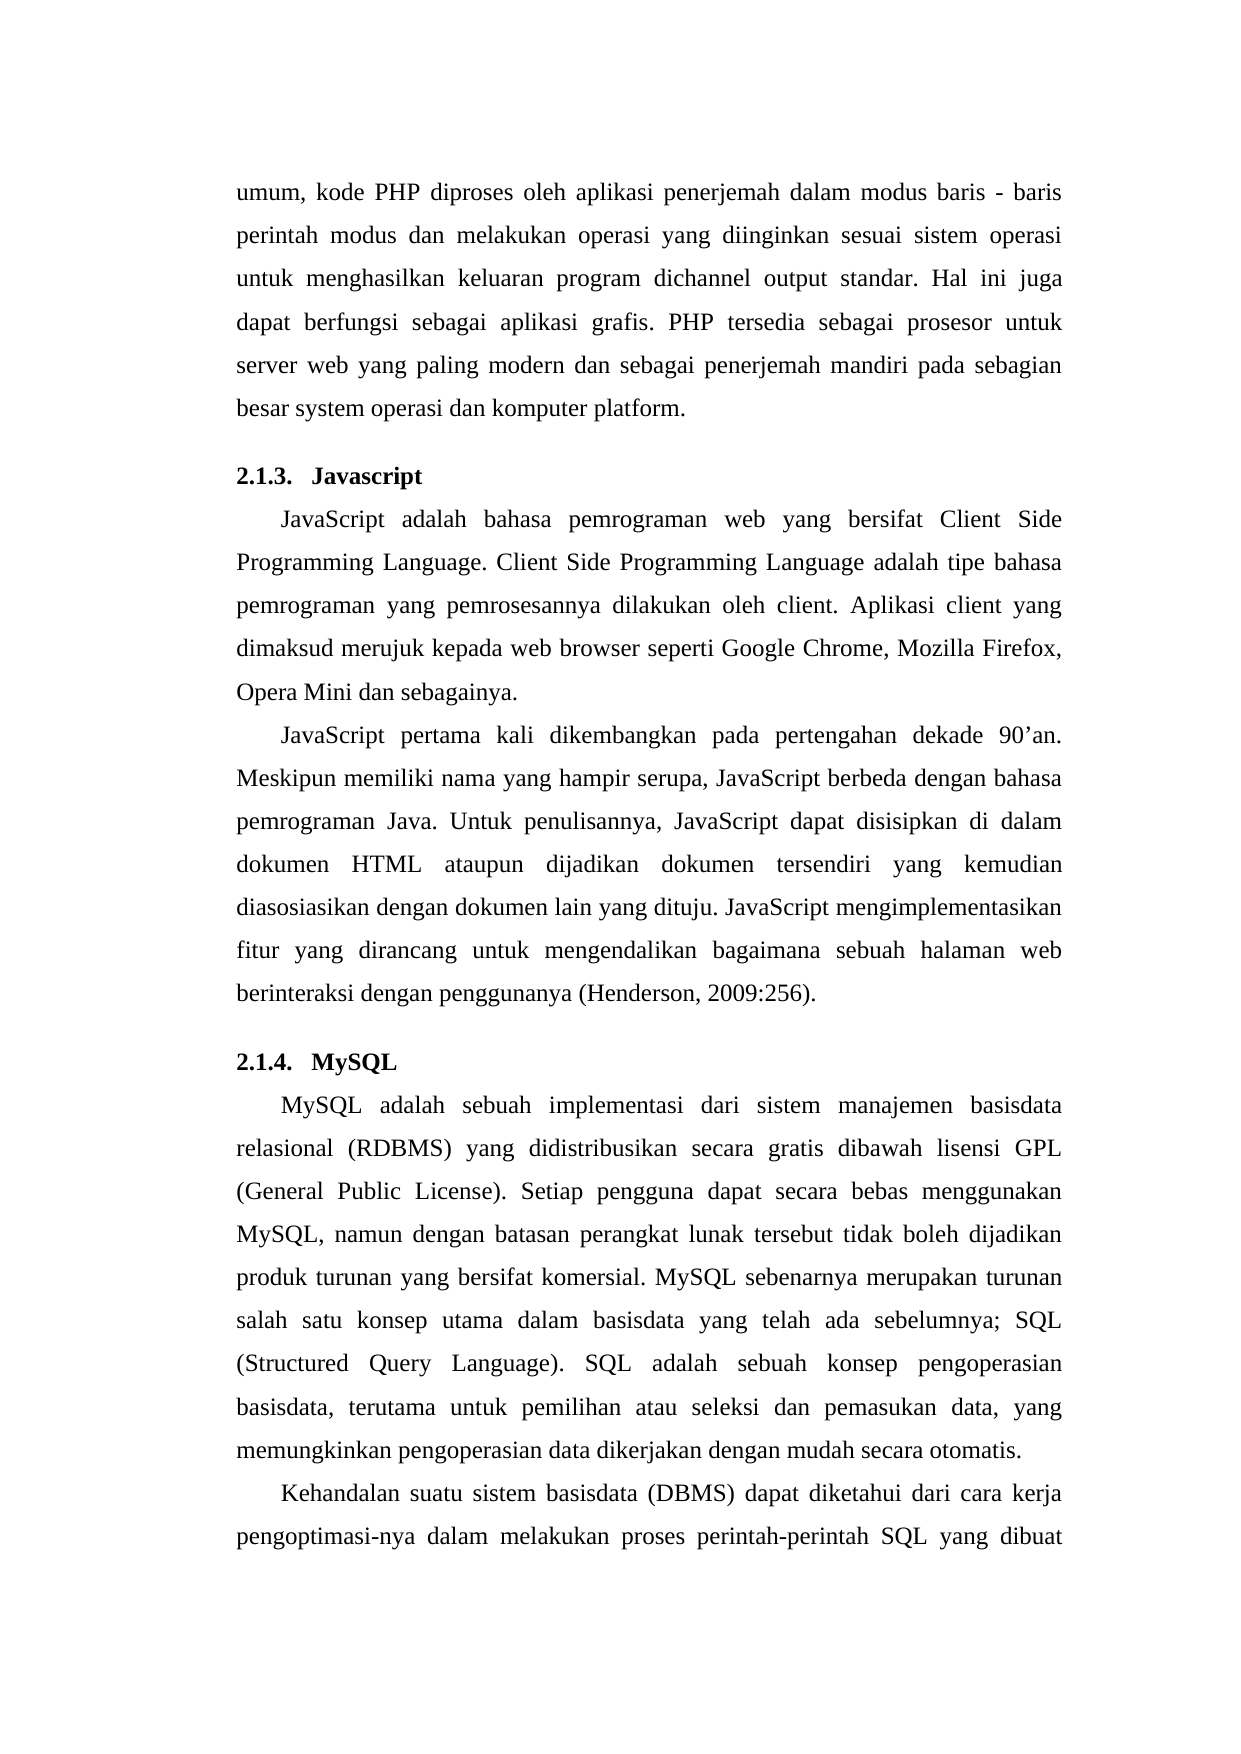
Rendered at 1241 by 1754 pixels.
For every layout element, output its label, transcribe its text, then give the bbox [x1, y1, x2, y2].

text JavaScript adalah bahasa pemrograman web yang bersifat Client Side Programming Language. Client Side Programming Language adalah tipe bahasa pemrograman yang pemrosesannya dilakukan oleh client. Aplikasi client yang dimaksud merujuk kepada web browser seperti Google Chrome, Mozilla Firefox, Opera Mini dan sebagainya. [236, 504, 1063, 705]
list MySQL [236, 1047, 1063, 1075]
text MySQL adalah sebuah implementasi dari sistem manajemen basisdata relasional (RDBMS) yang didistribusikan secara gratis dibawah lisensi GPL (General Public License). Setiap pengguna dapat secara bebas menggunakan MySQL, namun dengan batasan perangkat lunak tersebut tidak boleh dijadikan produk turunan yang bersifat komersial. MySQL sebenarnya merupakan turunan salah satu konsep utama dalam basisdata yang telah ada sebelumnya; SQL (Structured Query Language). SQL adalah sebuah konsep pengoperasian basisdata, terutama untuk pemilihan atau seleksi dan pemasukan data, yang memungkinkan pengoperasian data dikerjakan dengan mudah secara otomatis. [236, 1090, 1063, 1463]
text JavaScript pertama kali dikembangkan pada pertengahan dekade 90’an. Meskipun memiliki nama yang hampir serupa, JavaScript berbeda dengan bahasa pemrograman Java. Untuk penulisannya, JavaScript dapat disisipkan di dalam dokumen HTML ataupun dijadikan dokumen tersendiri yang kemudian diasosiasikan dengan dokumen lain yang dituju. JavaScript mengimplementasikan fitur yang dirancang untuk mengendalikan bagaimana sebuah halaman web berinteraksi dengan penggunanya (Henderson, 2009:256). [236, 720, 1063, 1007]
list Javascript [236, 461, 1063, 490]
